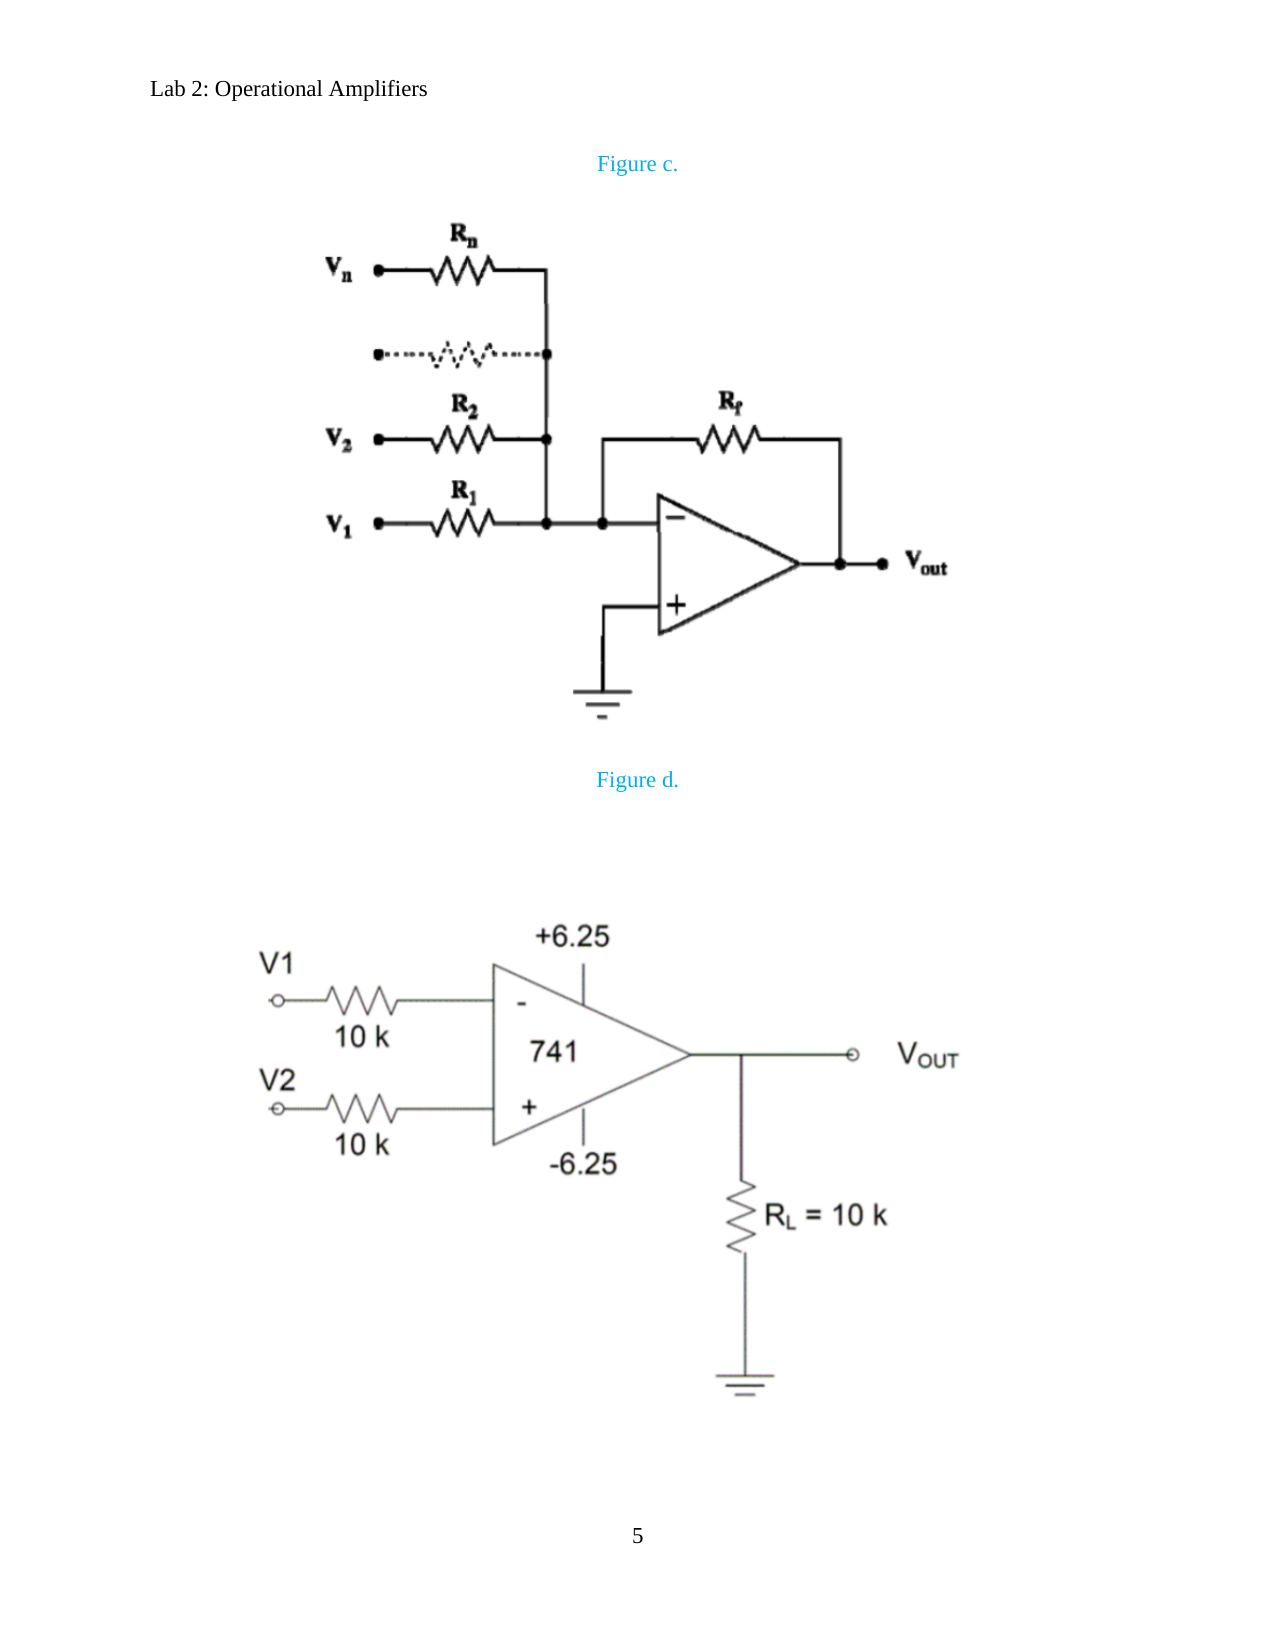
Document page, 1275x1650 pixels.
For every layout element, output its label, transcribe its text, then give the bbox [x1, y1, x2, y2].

text Figure c. [150, 150, 1125, 176]
text Figure d. [150, 766, 1125, 792]
picture [257, 193, 1018, 750]
picture [251, 837, 1025, 1451]
